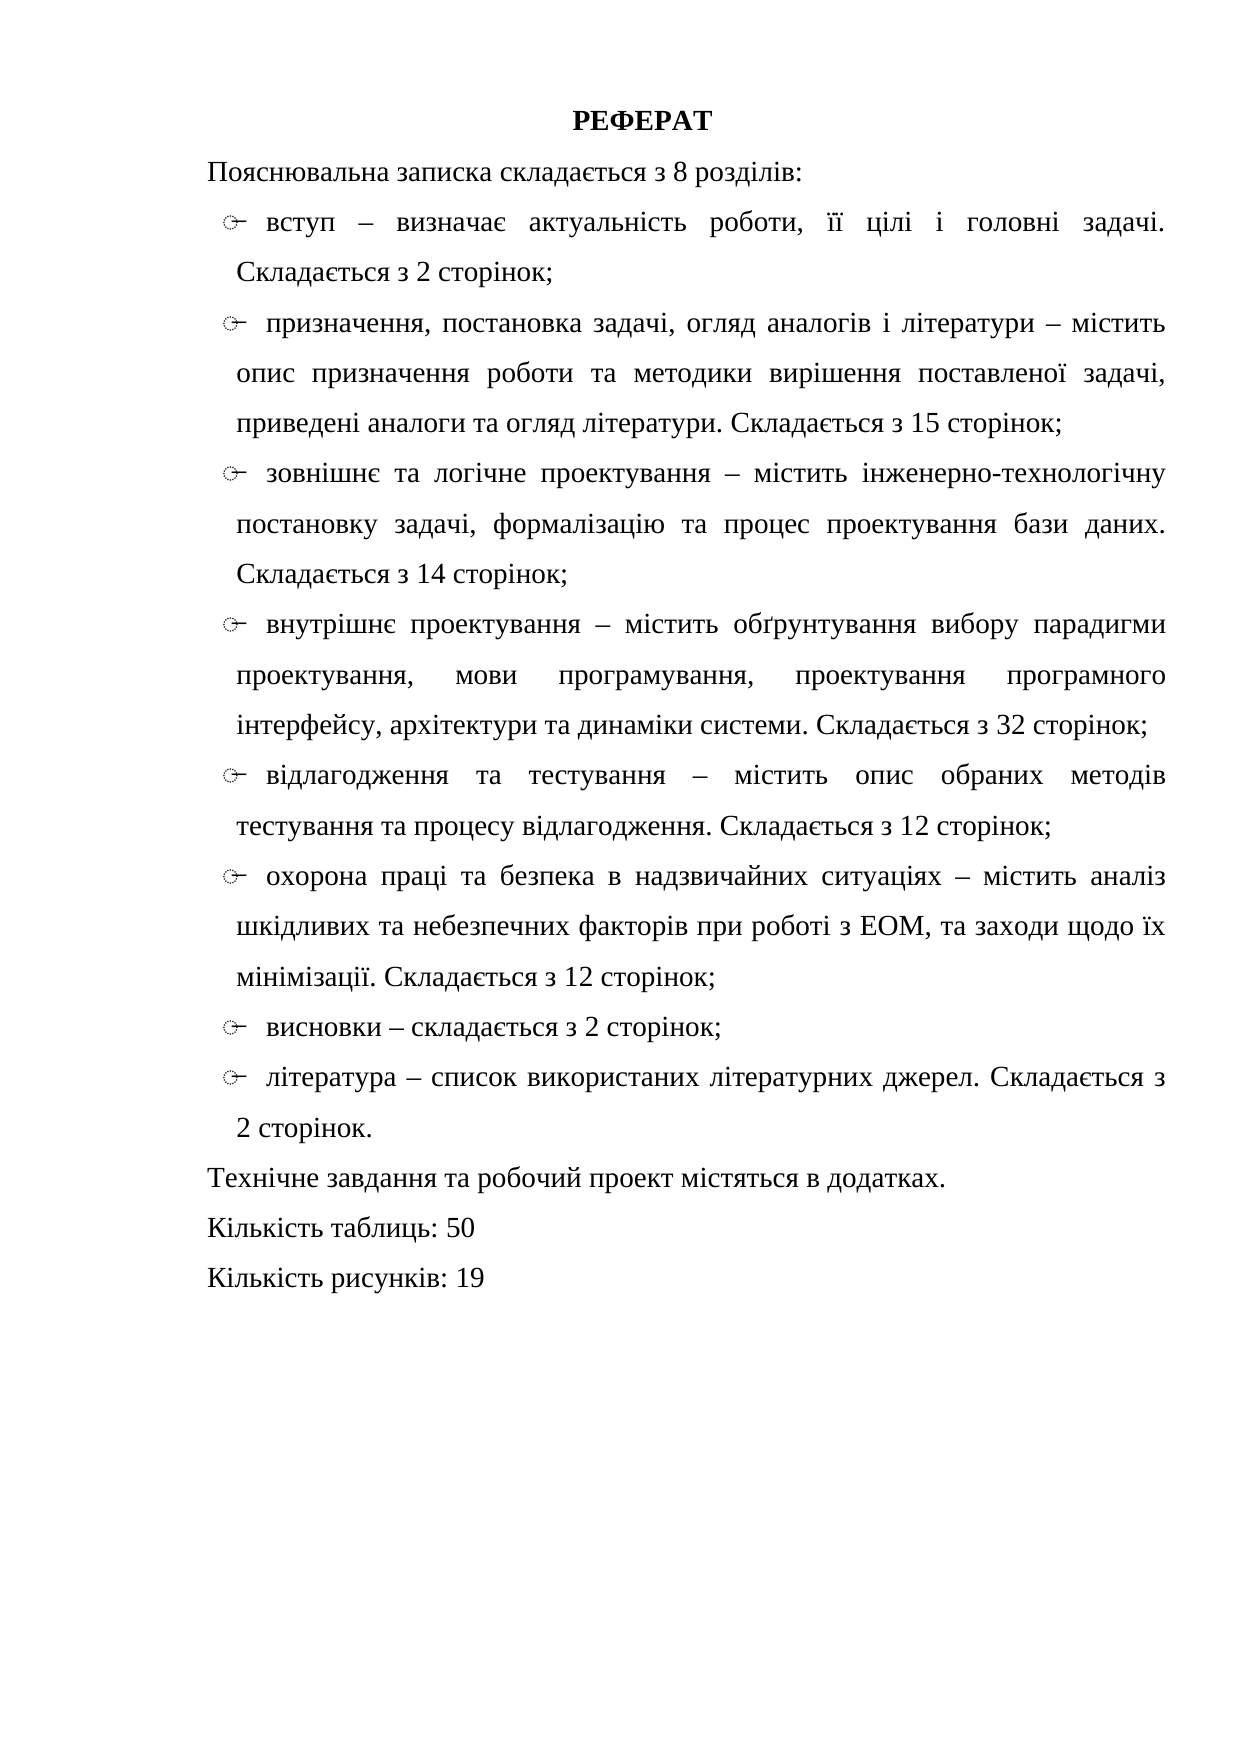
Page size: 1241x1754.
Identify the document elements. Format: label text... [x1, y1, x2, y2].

text Кількість таблиць: 50 [118, 1210, 1167, 1244]
list зовнішнє та логічне проектування – містить інженерно-технологічну постановку задачі, формалізацію та процес проектування бази даних. Складається з 14 сторінок; [222, 456, 1167, 590]
list внутрішнє проектування – містить обґрунтування вибору парадигми проектування, мови програмування, проектування програмного інтерфейсу, архітектури та динаміки системи. Складається з 32 сторінок; [222, 607, 1167, 741]
text Пояснювальна записка складається з 8 розділів: [118, 154, 1167, 187]
text РЕФЕРАТ [118, 103, 1167, 137]
list відлагодження та тестування – містить опис обраних методів тестування та процесу відлагодження. Складається з 12 сторінок; [222, 757, 1167, 841]
list висновки – складається з 2 сторінок; [222, 1009, 1167, 1043]
list призначення, постановка задачі, огляд аналогів і літератури – містить опис призначення роботи та методики вирішення поставленої задачі, приведені аналоги та огляд літератури. Складається з 15 сторінок; [222, 305, 1167, 439]
text Технічне завдання та робочий проект містяться в додатках. [118, 1160, 1167, 1193]
list література – список використаних літературних джерел. Складається з 2 сторінок. [222, 1059, 1167, 1143]
list охорона праці та безпека в надзвичайних ситуаціях – містить аналіз шкідливих та небезпечних факторів при роботі з ЕОМ, та заходи щодо їх мінімізації. Складається з 12 сторінок; [222, 858, 1167, 992]
list вступ – визначає актуальність роботи, її цілі і головні задачі. Складається з 2 сторінок; [222, 204, 1167, 288]
text Кількість рисунків: 19 [118, 1261, 1167, 1294]
